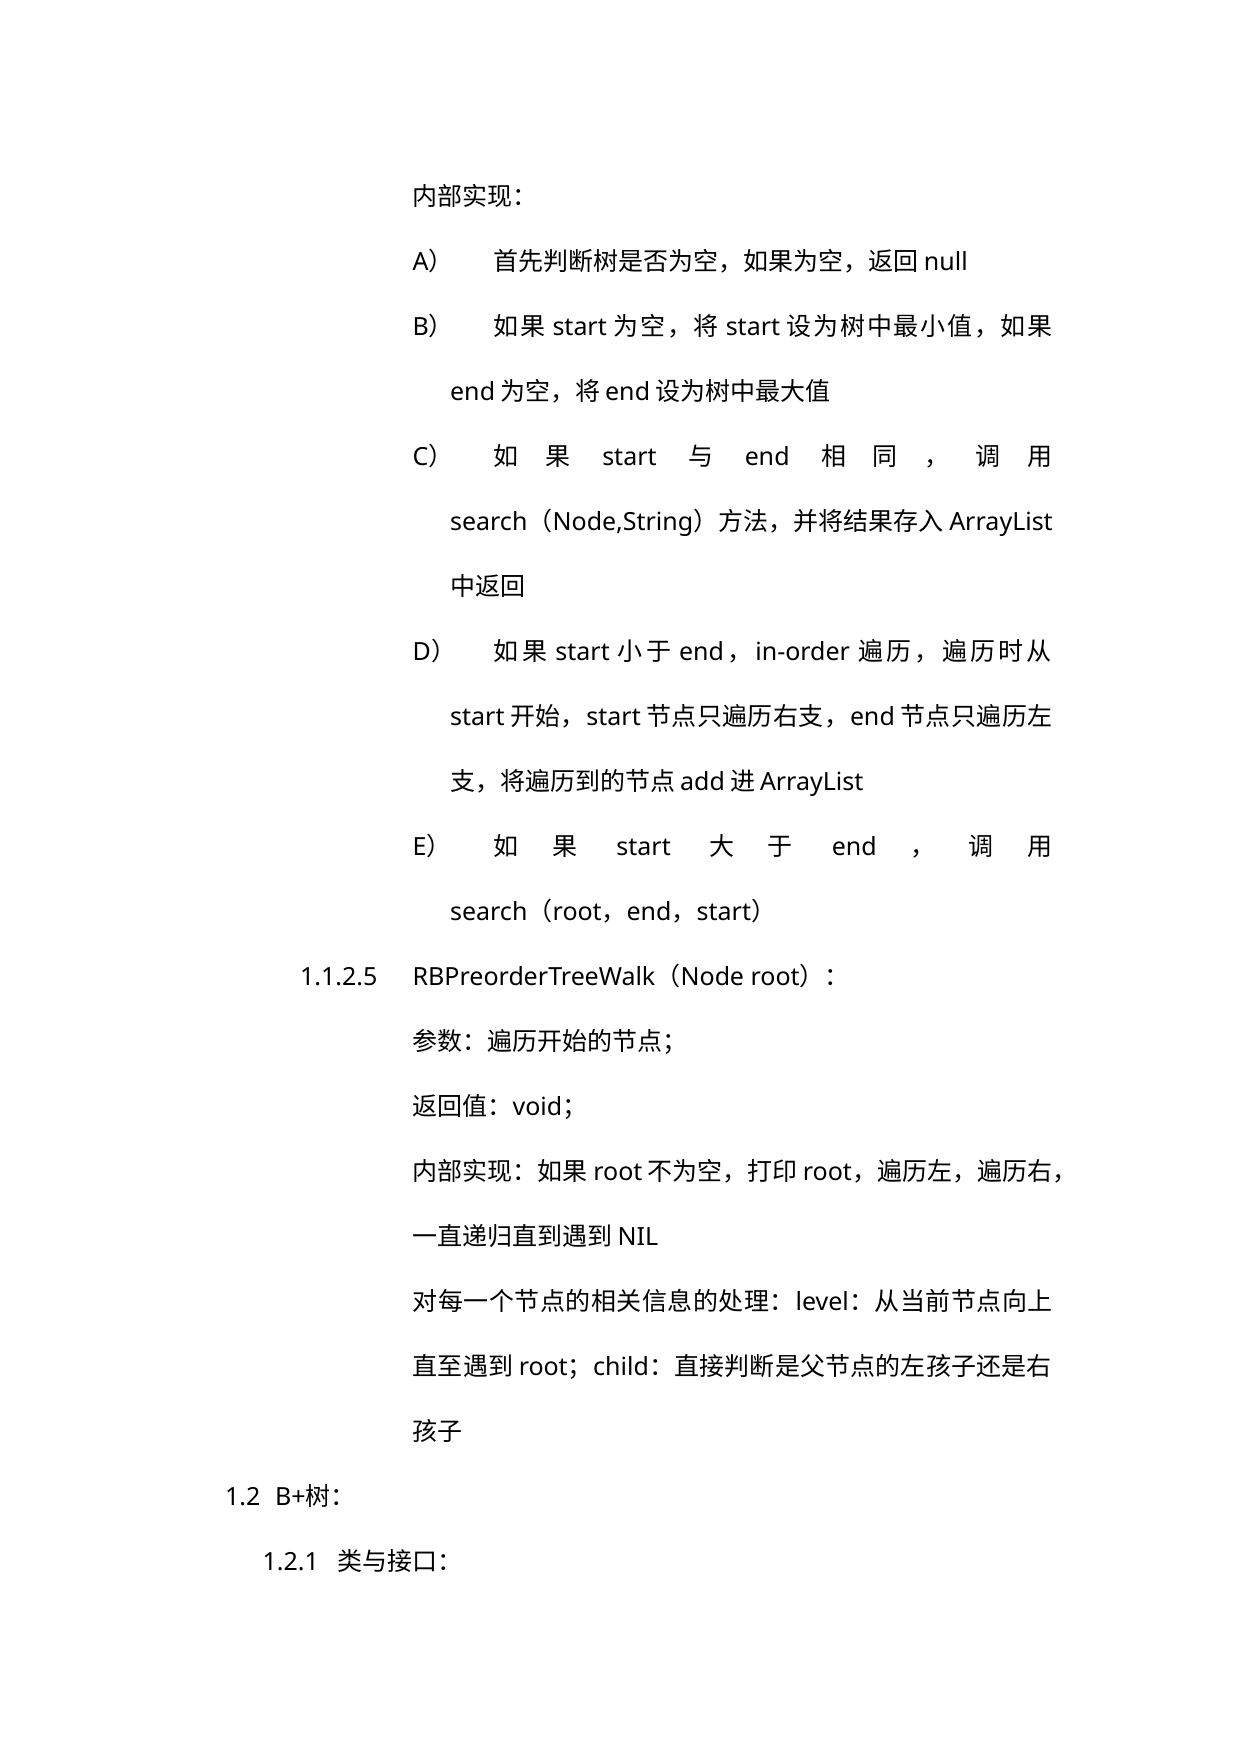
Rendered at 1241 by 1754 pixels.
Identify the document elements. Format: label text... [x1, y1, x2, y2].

list 如果start大于end，调用search（root，end，start） [412, 812, 1053, 942]
list 内部实现：如果root不为空，打印root，遍历左，遍历右，一直递归直到遇到NIL [412, 1137, 1053, 1267]
list 类与接口： [262, 1527, 1053, 1592]
list 如果start为空，将start设为树中最小值，如果end为空，将end设为树中最大值 [412, 292, 1053, 422]
list RBPreorderTreeWalk（Node root）： [300, 942, 1053, 1007]
list 内部实现： [412, 162, 1053, 227]
list B+树： [225, 1462, 1053, 1527]
list 如果start与end相同，调用search（Node,String）方法，并将结果存入ArrayList中返回 [412, 422, 1053, 617]
list 对每一个节点的相关信息的处理：level：从当前节点向上直至遇到root；child：直接判断是父节点的左孩子还是右孩子 [412, 1267, 1053, 1462]
list 首先判断树是否为空，如果为空，返回null [412, 227, 1053, 292]
list 如果start小于end，in-order遍历，遍历时从start开始，start节点只遍历右支，end节点只遍历左支，将遍历到的节点add进ArrayList [412, 617, 1053, 812]
list 参数：遍历开始的节点； [412, 1007, 1053, 1072]
list 返回值：void； [412, 1072, 1053, 1137]
